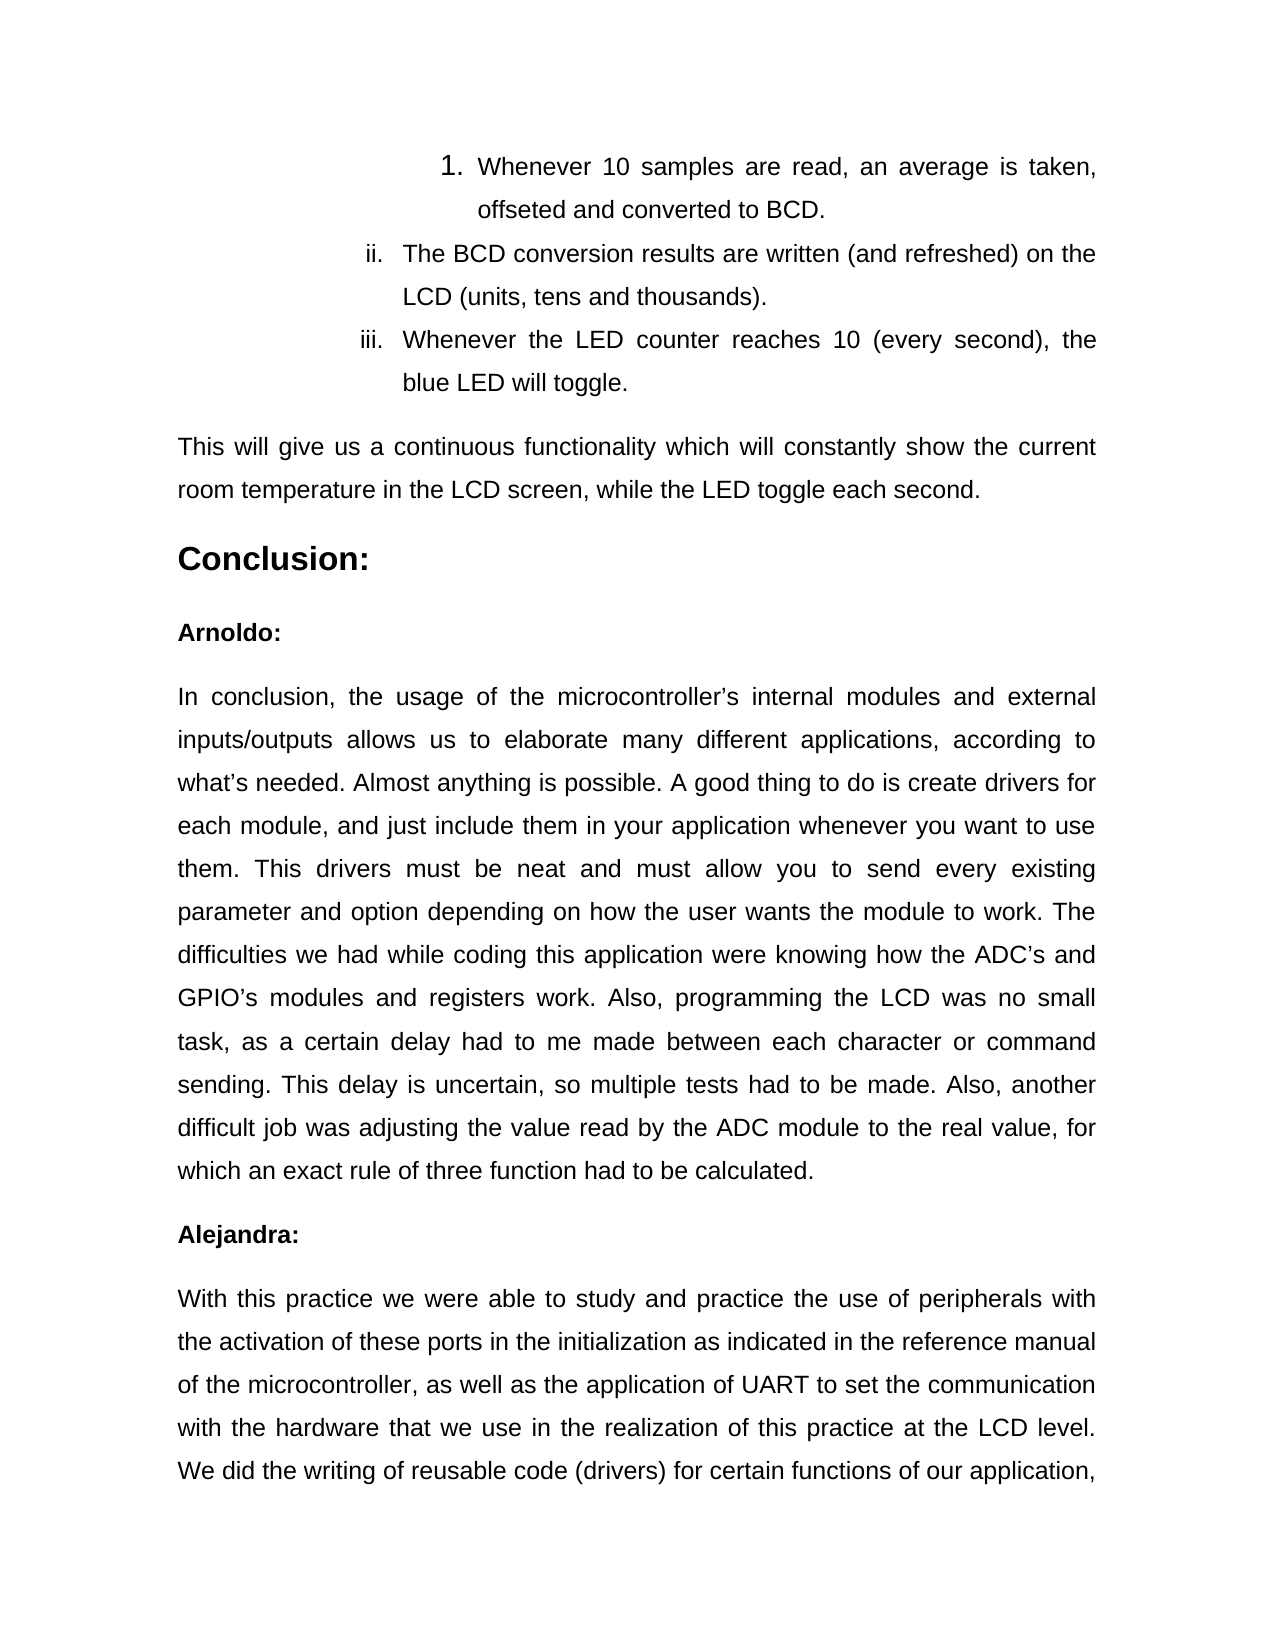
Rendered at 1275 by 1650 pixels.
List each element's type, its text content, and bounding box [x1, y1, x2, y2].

list Whenever 10 samples are read, an average is taken, offseted and converted to BCD. [440, 148, 1098, 224]
text Arnoldo: [177, 617, 1098, 646]
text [177, 1284, 1098, 1485]
text Conclusion: [177, 539, 1098, 577]
text Alejandra: [177, 1220, 1098, 1248]
list Whenever the LED counter reaches 10 (every second), the blue LED will toggle. [383, 325, 1098, 397]
text This will give us a continuous functionality which will constantly show the current room temperature in the LCD screen, while the LED toggle each second. [177, 432, 1098, 504]
list The BCD conversion results are written (and refreshed) on the LCD (units, tens and thousands). [383, 239, 1098, 311]
text In conclusion, the usage of the microcontroller’s internal modules and external inputs/outputs allows us to elaborate many different applications, according to what’s needed. Almost anything is possible. A good thing to do is create drivers for each module, and just include them in your application whenever you want to use them. This drivers must be neat and must allow you to send every existing parameter and option depending on how the user wants the module to work. The difficulties we had while coding this application were knowing how the ADC’s and GPIO’s modules and registers work. Also, programming the LCD was no small task, as a certain delay had to me made between each character or command sending. This delay is uncertain, so multiple tests had to be made. Also, another difficult job was adjusting the value read by the ADC module to the real value, for which an exact rule of three function had to be calculated. [177, 681, 1098, 1184]
